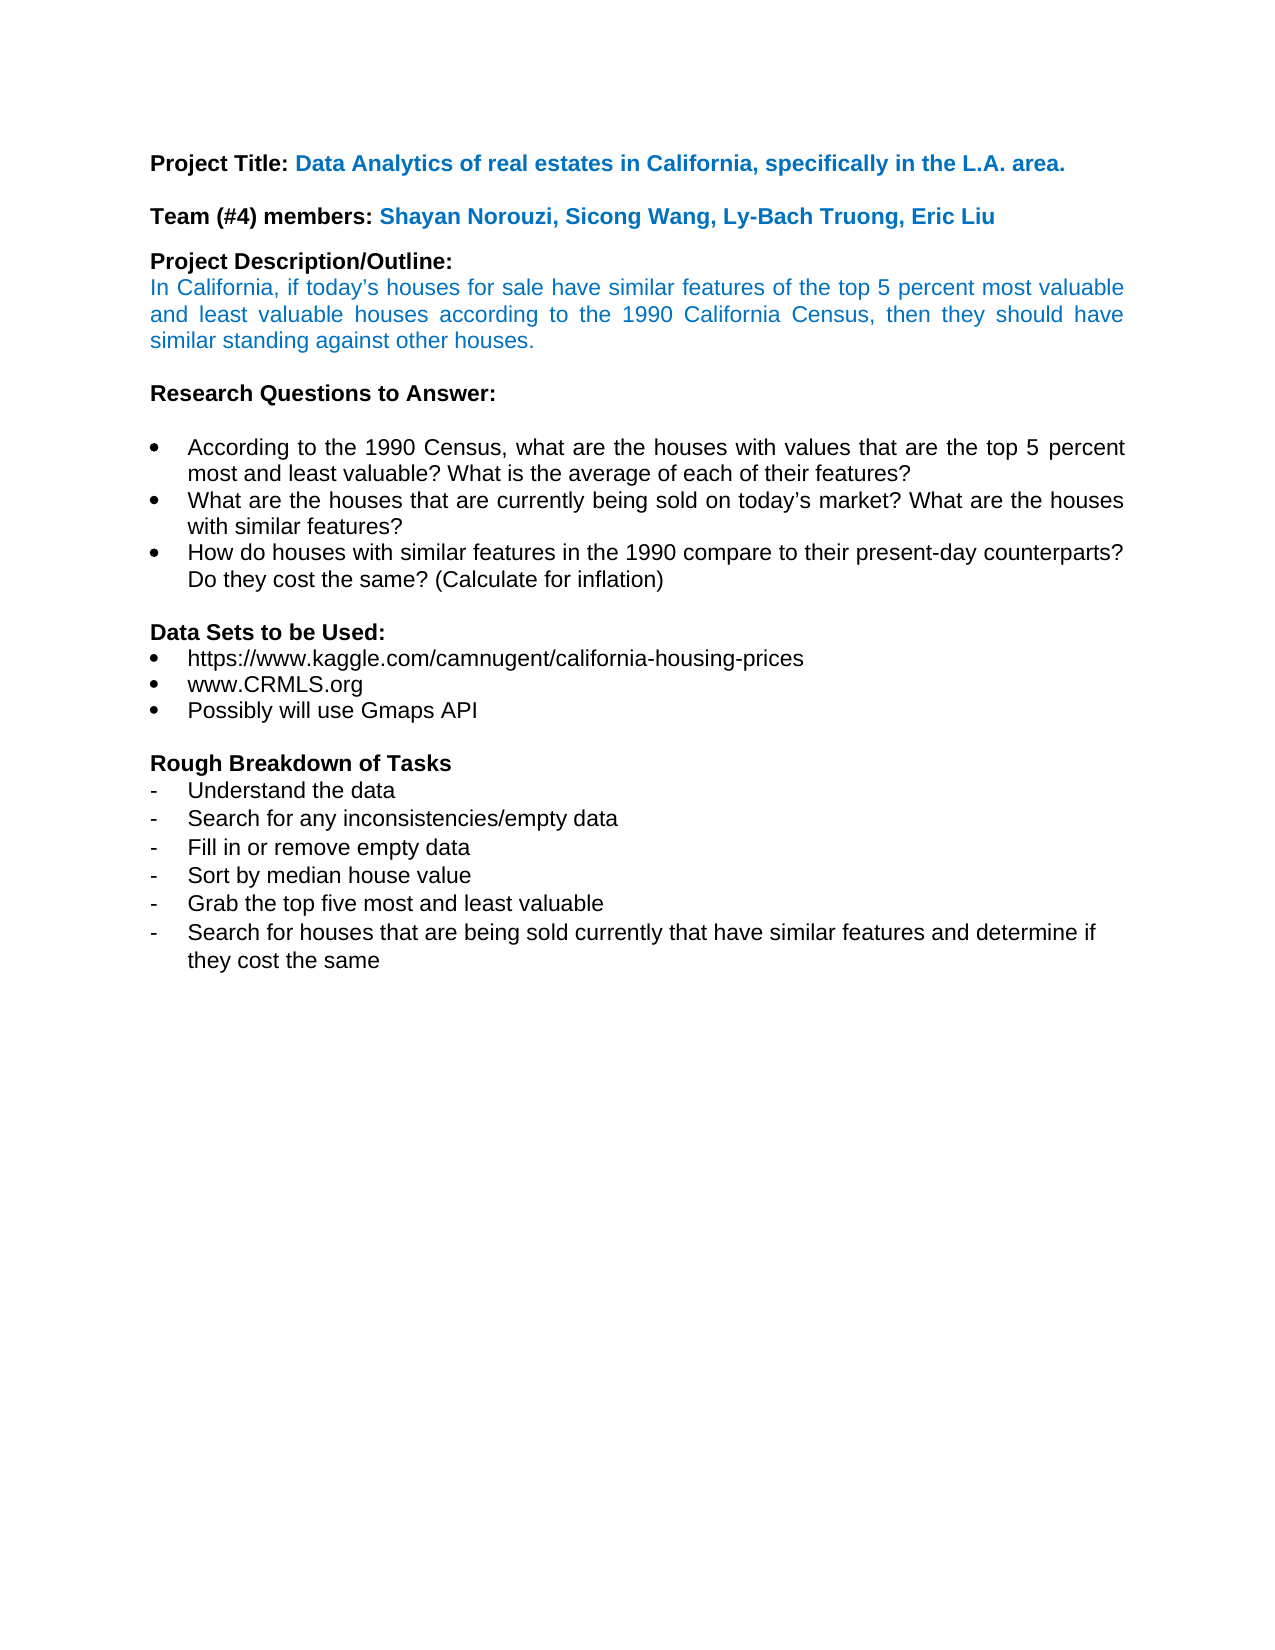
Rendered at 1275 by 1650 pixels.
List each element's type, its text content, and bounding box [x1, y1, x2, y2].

list Search for any inconsistencies/empty data [150, 805, 1125, 831]
list Search for houses that are being sold currently that have similar features and determine if they cost the same [150, 919, 1125, 973]
text In California, if today’s houses for sale have similar features of the top 5 percent most valuable and least valuable houses according to the 1990 California Census, then they should have similar standing against other houses. [150, 274, 1125, 353]
list Possibly will use Gmaps API [150, 697, 1125, 724]
list Fill in or remove empty data [150, 833, 1125, 860]
text Project Description/Outline: [150, 248, 1125, 274]
list www.CRMLS.org [150, 671, 1125, 697]
text Project Title: Data Analytics of real estates in California, specifically in the L.A. area. [150, 150, 1125, 176]
list Sort by median house value [150, 862, 1125, 888]
list According to the 1990 Census, what are the houses with values that are the top 5 percent most and least valuable? What is the average of each of their features? [150, 434, 1125, 487]
list Understand the data [150, 777, 1125, 803]
list How do houses with similar features in the 1990 compare to their present-day counterparts? Do they cost the same? (Calculate for inflation) [150, 539, 1125, 592]
text Research Questions to Answer: [150, 379, 1125, 406]
list What are the houses that are currently being sold on today’s market? What are the houses with similar features? [150, 487, 1125, 539]
text Data Sets to be Used: [150, 618, 1125, 645]
list Grab the top five most and least valuable [150, 890, 1125, 917]
list https://www.kaggle.com/camnugent/california-housing-prices [150, 645, 1125, 671]
text Team (#4) members: Shayan Norouzi, Sicong Wang, Ly-Bach Truong, Eric Liu [150, 203, 1125, 229]
text Rough Breakdown of Tasks [150, 750, 1125, 777]
